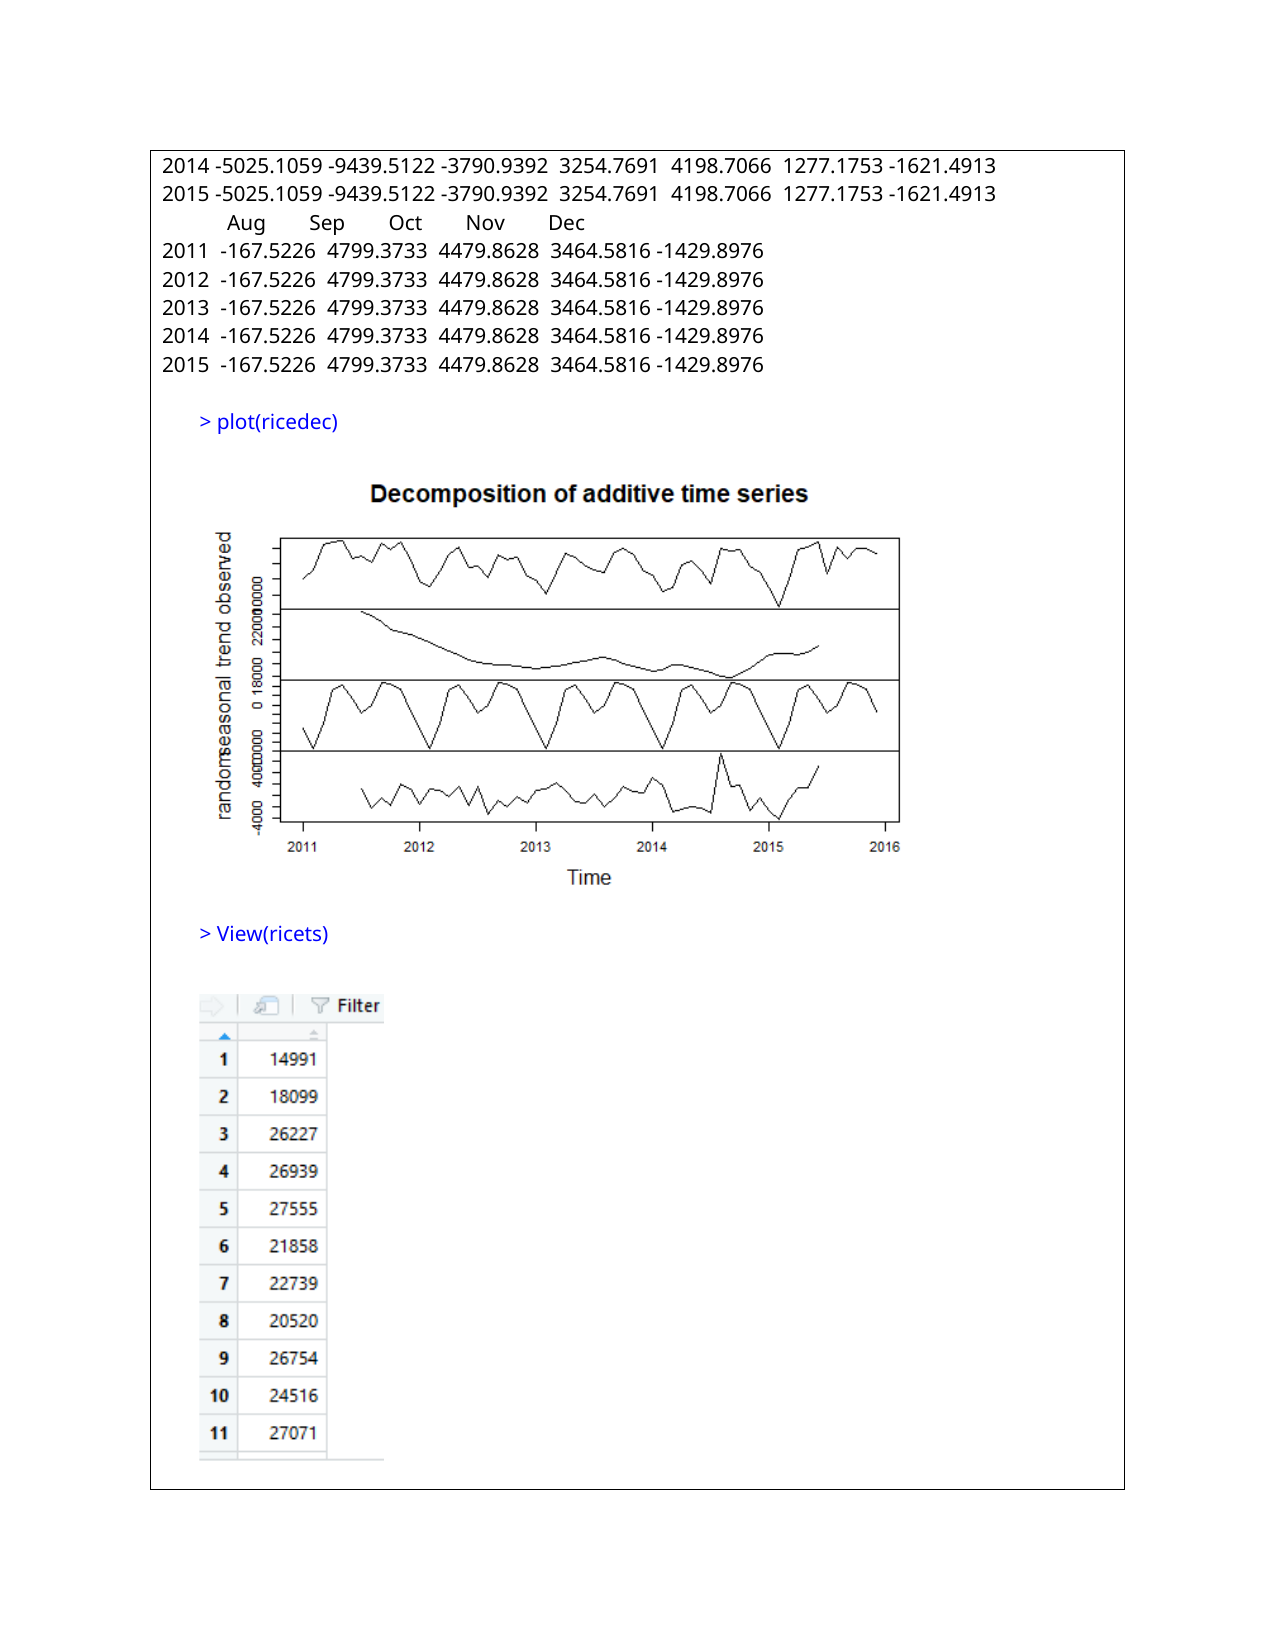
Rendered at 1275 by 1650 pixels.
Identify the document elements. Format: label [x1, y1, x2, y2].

picture [199, 994, 384, 1461]
picture [199, 459, 933, 919]
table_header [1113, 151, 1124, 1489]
table_header [151, 151, 199, 1489]
